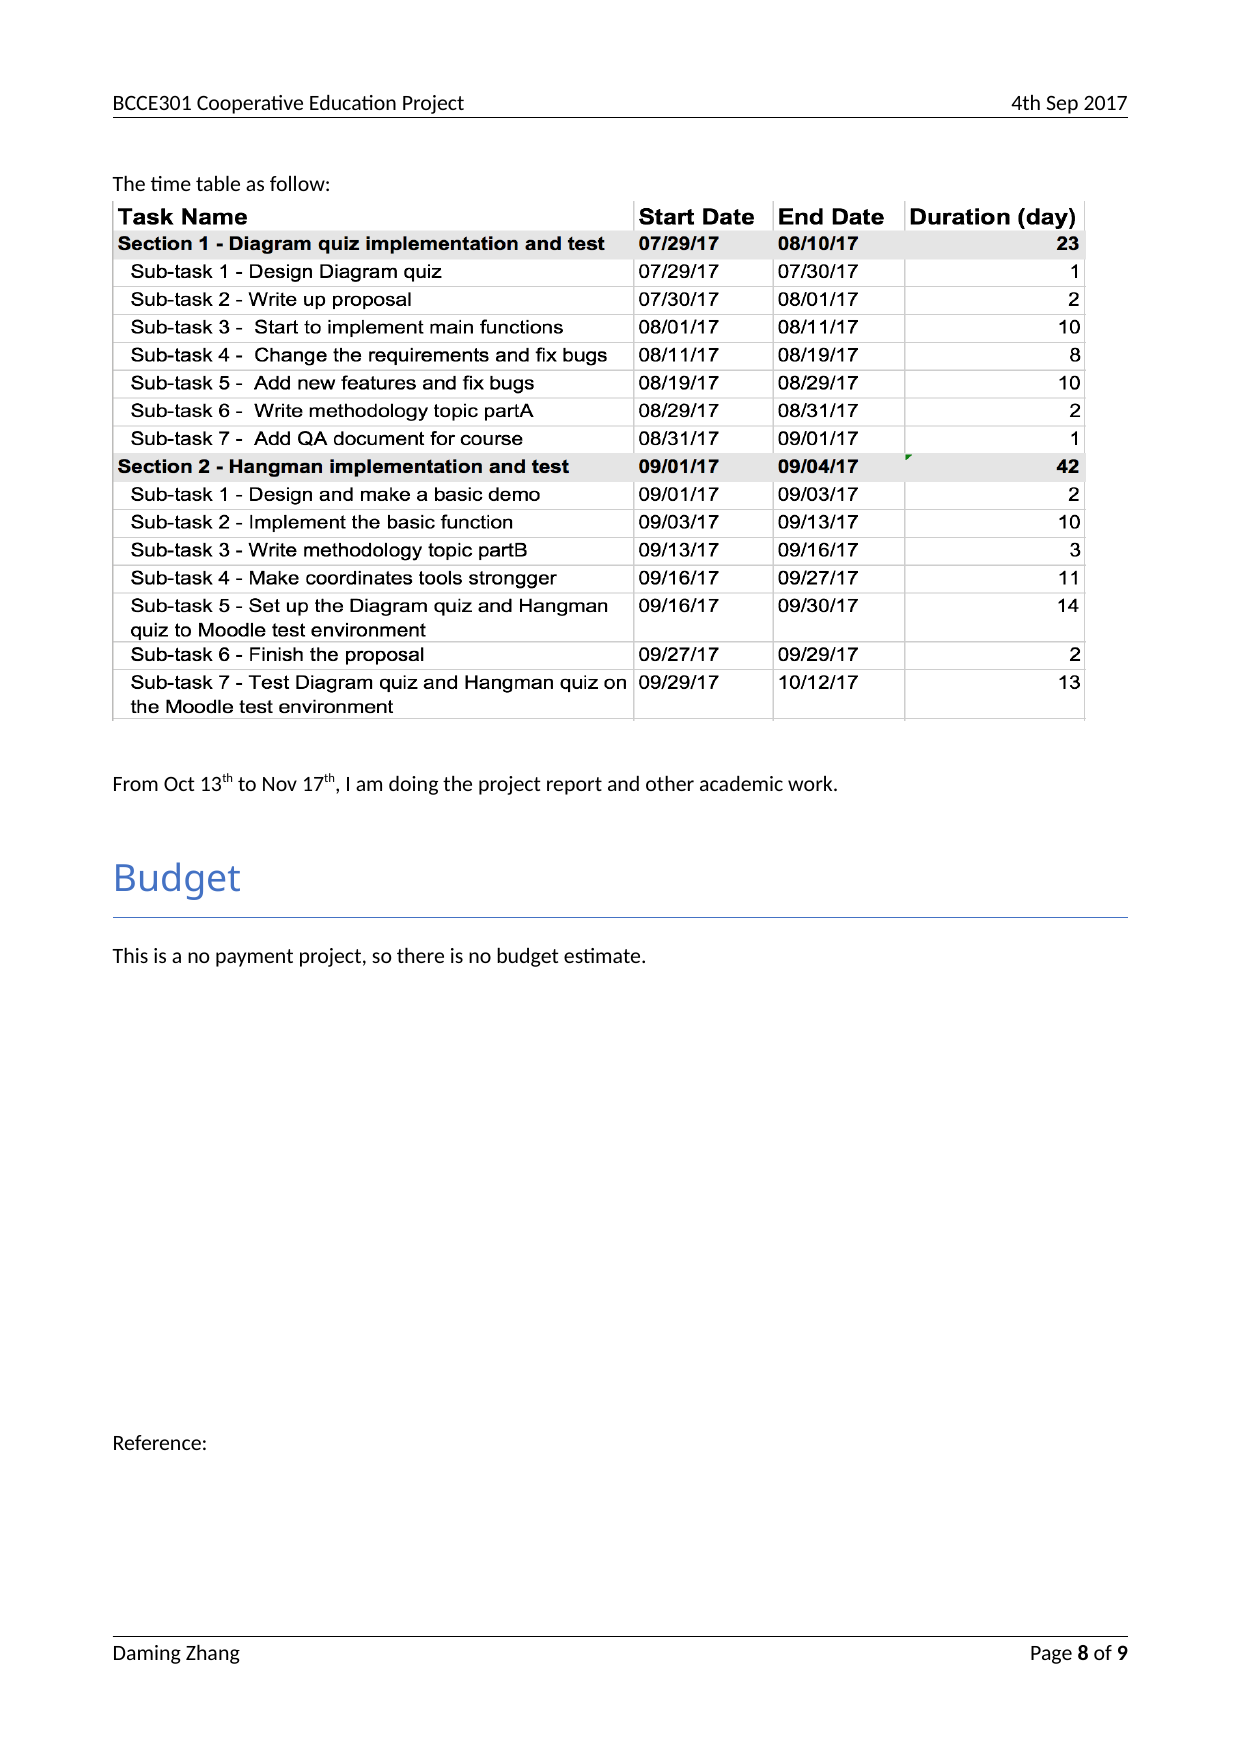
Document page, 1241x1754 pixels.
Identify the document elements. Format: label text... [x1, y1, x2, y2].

text This is a no payment project, so there is no budget estimate. [112, 936, 1128, 974]
picture [112, 201, 1086, 721]
text The time table as follow: [112, 164, 1128, 202]
text From Oct 13th to Nov 17th, I am doing the project report and other academic work. [112, 764, 1128, 802]
text Reference: [112, 1424, 1128, 1461]
subtitle Budget [112, 839, 1128, 918]
